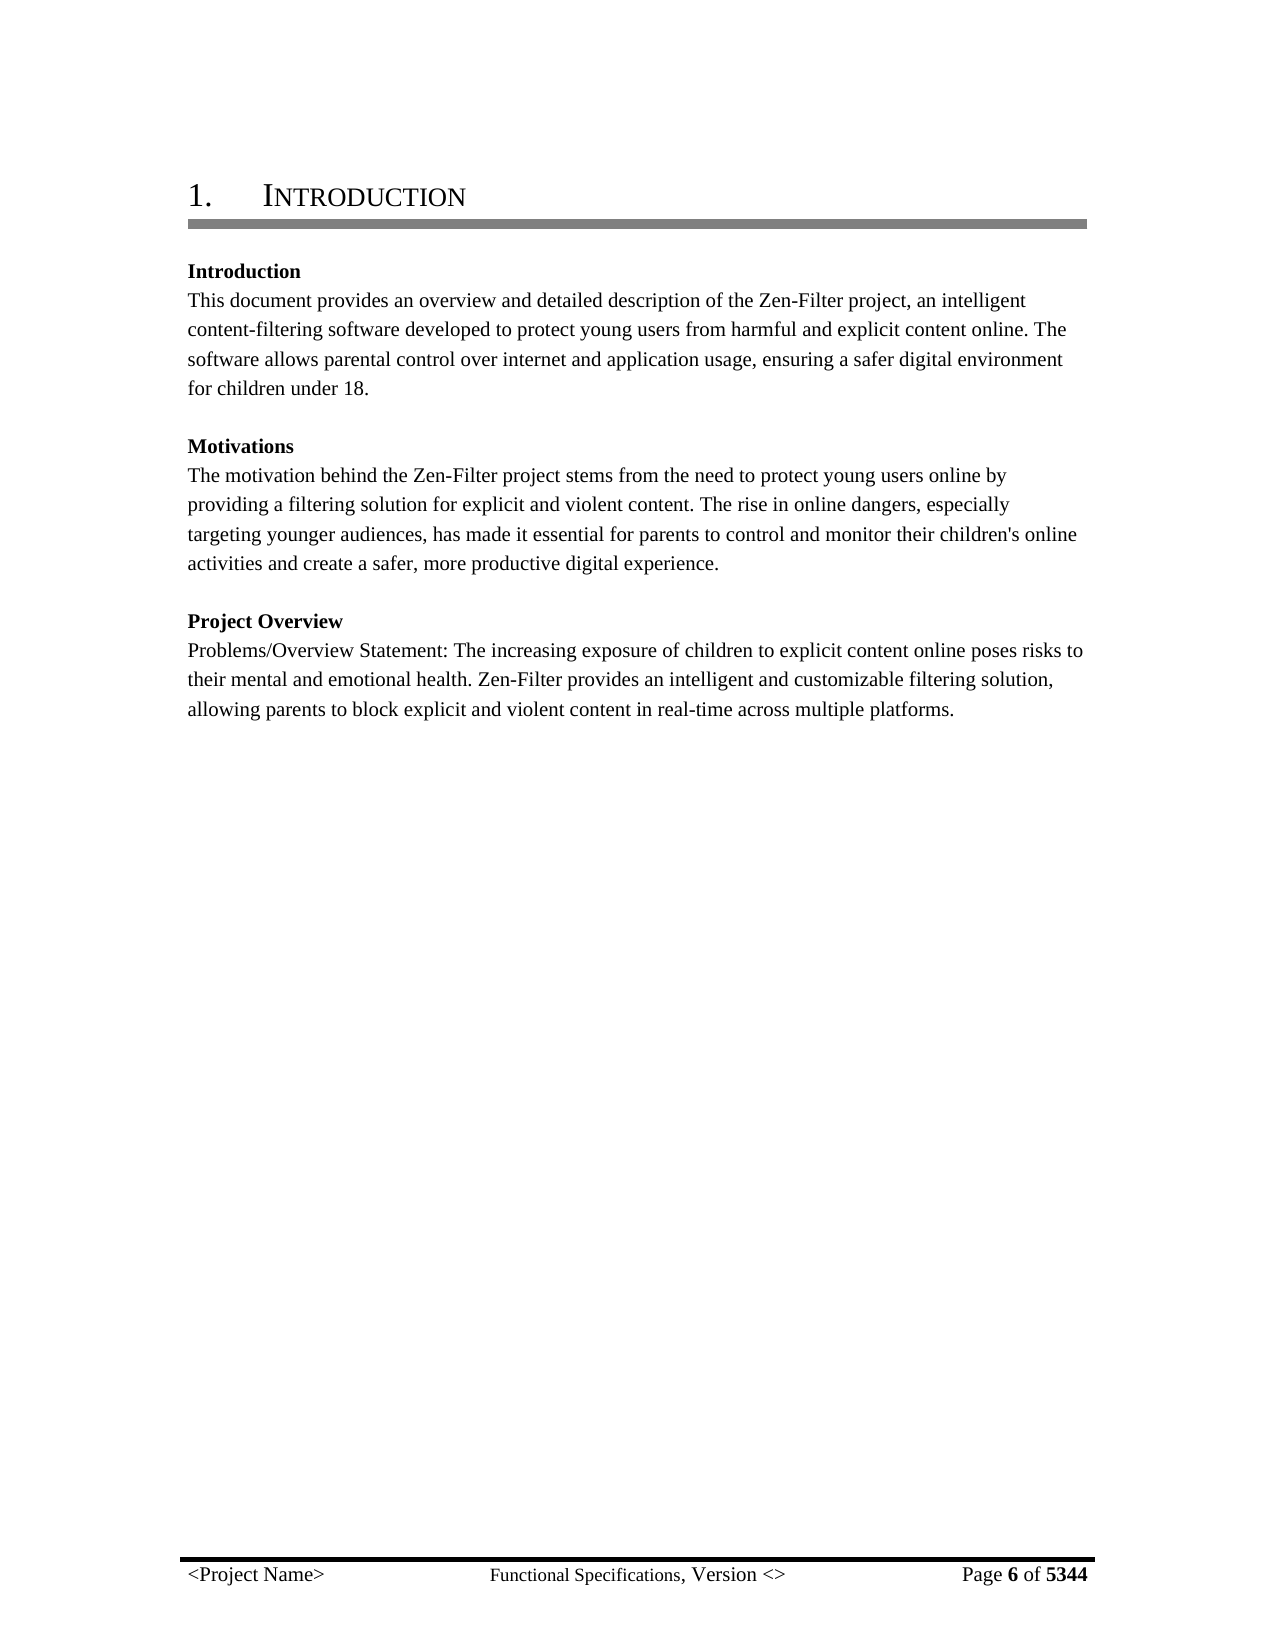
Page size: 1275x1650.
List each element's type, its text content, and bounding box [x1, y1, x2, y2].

subtitle Introduction [187, 175, 1087, 229]
text Introduction [187, 254, 1087, 283]
text This document provides an overview and detailed description of the Zen-Filter project, an intelligent content-filtering software developed to protect young users from harmful and explicit content online. The software allows parental control over internet and application usage, ensuring a safer digital environment for children under 18. [187, 283, 1087, 400]
text The motivation behind the Zen-Filter project stems from the need to protect young users online by providing a filtering solution for explicit and violent content. The rise in online dangers, especially targeting younger audiences, has made it essential for parents to control and monitor their children's online activities and create a safer, more productive digital experience. [187, 458, 1087, 575]
text Project Overview [187, 604, 1087, 633]
text Motivations [187, 429, 1087, 458]
text Problems/Overview Statement: The increasing exposure of children to explicit content online poses risks to their mental and emotional health. Zen-Filter provides an intelligent and customizable filtering solution, allowing parents to block explicit and violent content in real-time across multiple platforms. [187, 633, 1087, 721]
